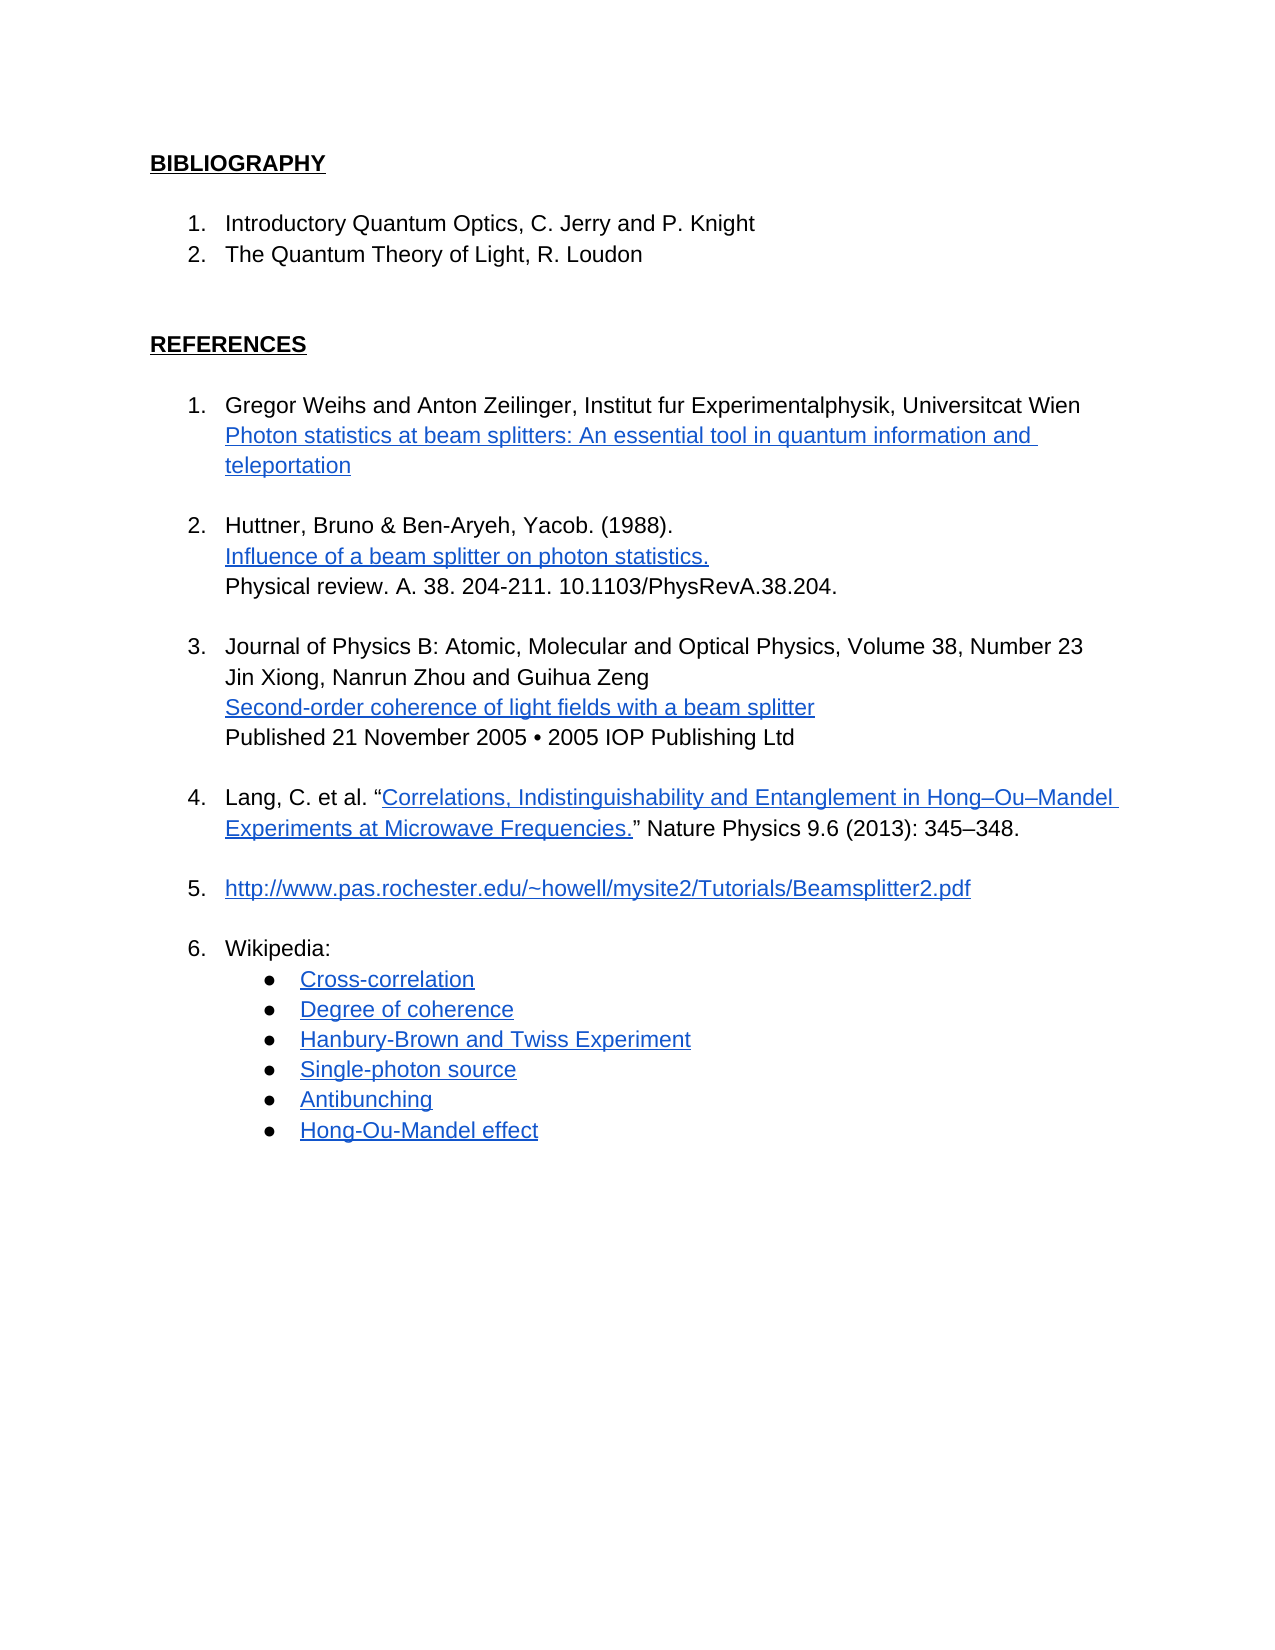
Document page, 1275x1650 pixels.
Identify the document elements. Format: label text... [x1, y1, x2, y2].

list Wikipedia: [187, 935, 1125, 962]
list Introductory Quantum Optics, C. Jerry and P. Knight [187, 210, 1125, 237]
list Antibunching [262, 1086, 1125, 1113]
text Photon statistics at beam splitters: An essential tool in quantum information and teleportation [225, 422, 1125, 478]
text Published 21 November 2005 • 2005 IOP Publishing Ltd [150, 724, 1125, 750]
list Lang, C. et al. “Correlations, Indistinguishability and Entanglement in Hong–Ou–Mandel Experiments at Microwave Frequencies.” Nature Physics 9.6 (2013): 345–348. [187, 784, 1125, 841]
list Cross-correlation [262, 966, 1125, 992]
text BIBLIOGRAPHY [150, 150, 1125, 176]
text Influence of a beam splitter on photon statistics. [225, 543, 1125, 569]
text Jin Xiong, Nanrun Zhou and Guihua Zeng [225, 663, 1125, 690]
list Gregor Weihs and Anton Zeilinger, Institut fur Experimentalphysik, Universitcat Wien [187, 392, 1125, 418]
text Physical review. A. 38. 204-211. 10.1103/PhysRevA.38.204. [225, 573, 1125, 599]
list Huttner, Bruno & Ben-Aryeh, Yacob. (1988). [187, 512, 1125, 539]
text Second-order coherence of light fields with a beam splitter [225, 694, 1125, 720]
list Journal of Physics B: Atomic, Molecular and Optical Physics, Volume 38, Number 23 [187, 633, 1125, 660]
text REFERENCES [150, 331, 1125, 358]
list http://www.pas.rochester.edu/~howell/mysite2/Tutorials/Beamsplitter2.pdf [187, 875, 1125, 901]
list The Quantum Theory of Light, R. Loudon [187, 241, 1125, 267]
list Single-photon source [262, 1056, 1125, 1083]
list Hong-Ou-Mandel effect [262, 1117, 1125, 1143]
list Hanbury-Brown and Twiss Experiment [262, 1026, 1125, 1052]
list Degree of coherence [262, 996, 1125, 1022]
